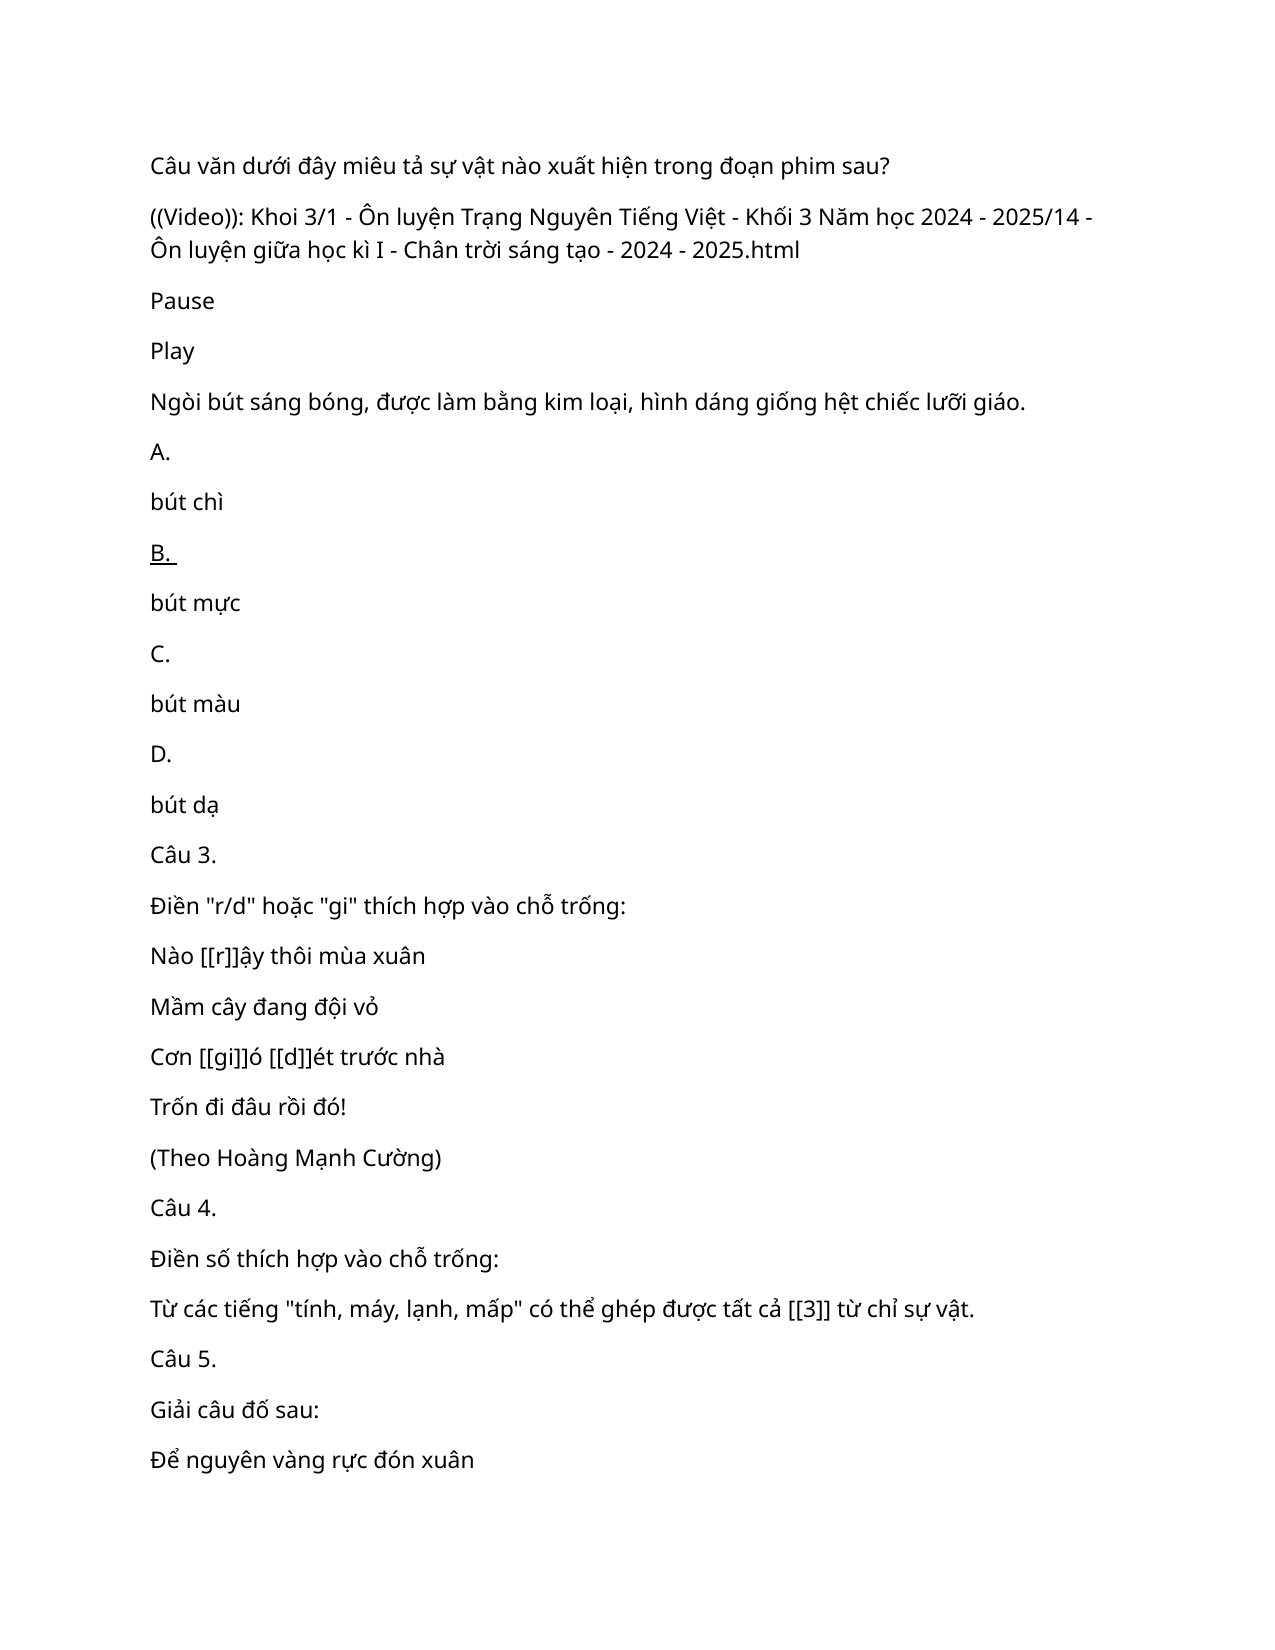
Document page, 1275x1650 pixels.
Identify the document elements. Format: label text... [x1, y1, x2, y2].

text Điền "r/d" hoặc "gi" thích hợp vào chỗ trống: [150, 889, 1125, 921]
text A. [150, 436, 1125, 467]
text Giải câu đố sau: [150, 1394, 1125, 1425]
text Cơn [[gi]]ó [[d]]ét trước nhà [150, 1041, 1125, 1072]
text bút dạ [150, 789, 1125, 820]
text Câu 4. [150, 1192, 1125, 1223]
text D. [150, 738, 1125, 769]
text Nào [[r]]ậy thôi mùa xuân [150, 940, 1125, 971]
text Từ các tiếng "tính, máy, lạnh, mấp" có thể ghép được tất cả [[3]] từ chỉ sự vật. [150, 1293, 1125, 1324]
text Ngòi bút sáng bóng, được làm bằng kim loại, hình dáng giống hệt chiếc lưỡi giáo. [150, 385, 1125, 417]
text bút màu [150, 688, 1125, 719]
text Điền số thích hợp vào chỗ trống: [150, 1242, 1125, 1274]
text Câu văn dưới đây miêu tả sự vật nào xuất hiện trong đoạn phim sau? [150, 150, 1125, 181]
text Câu 5. [150, 1343, 1125, 1374]
text Pause [150, 284, 1125, 316]
text bút chì [150, 486, 1125, 517]
text C. [150, 637, 1125, 669]
text Để nguyên vàng rực đón xuân [150, 1444, 1125, 1475]
text B. [150, 537, 1125, 568]
text Mầm cây đang đội vỏ [150, 990, 1125, 1022]
text (Theo Hoàng Mạnh Cường) [150, 1142, 1125, 1173]
text Câu 3. [150, 839, 1125, 870]
text bút mực [150, 587, 1125, 618]
text Trốn đi đâu rồi đó! [150, 1091, 1125, 1122]
text Play [150, 335, 1125, 366]
text ((Video)): Khoi 3/1 - Ôn luyện Trạng Nguyên Tiếng Việt - Khối 3 Năm học 2024 - 2025/14 - Ôn luyện giữa học kì I - Chân trời sáng tạo - 2024 - 2025.html [150, 200, 1125, 265]
